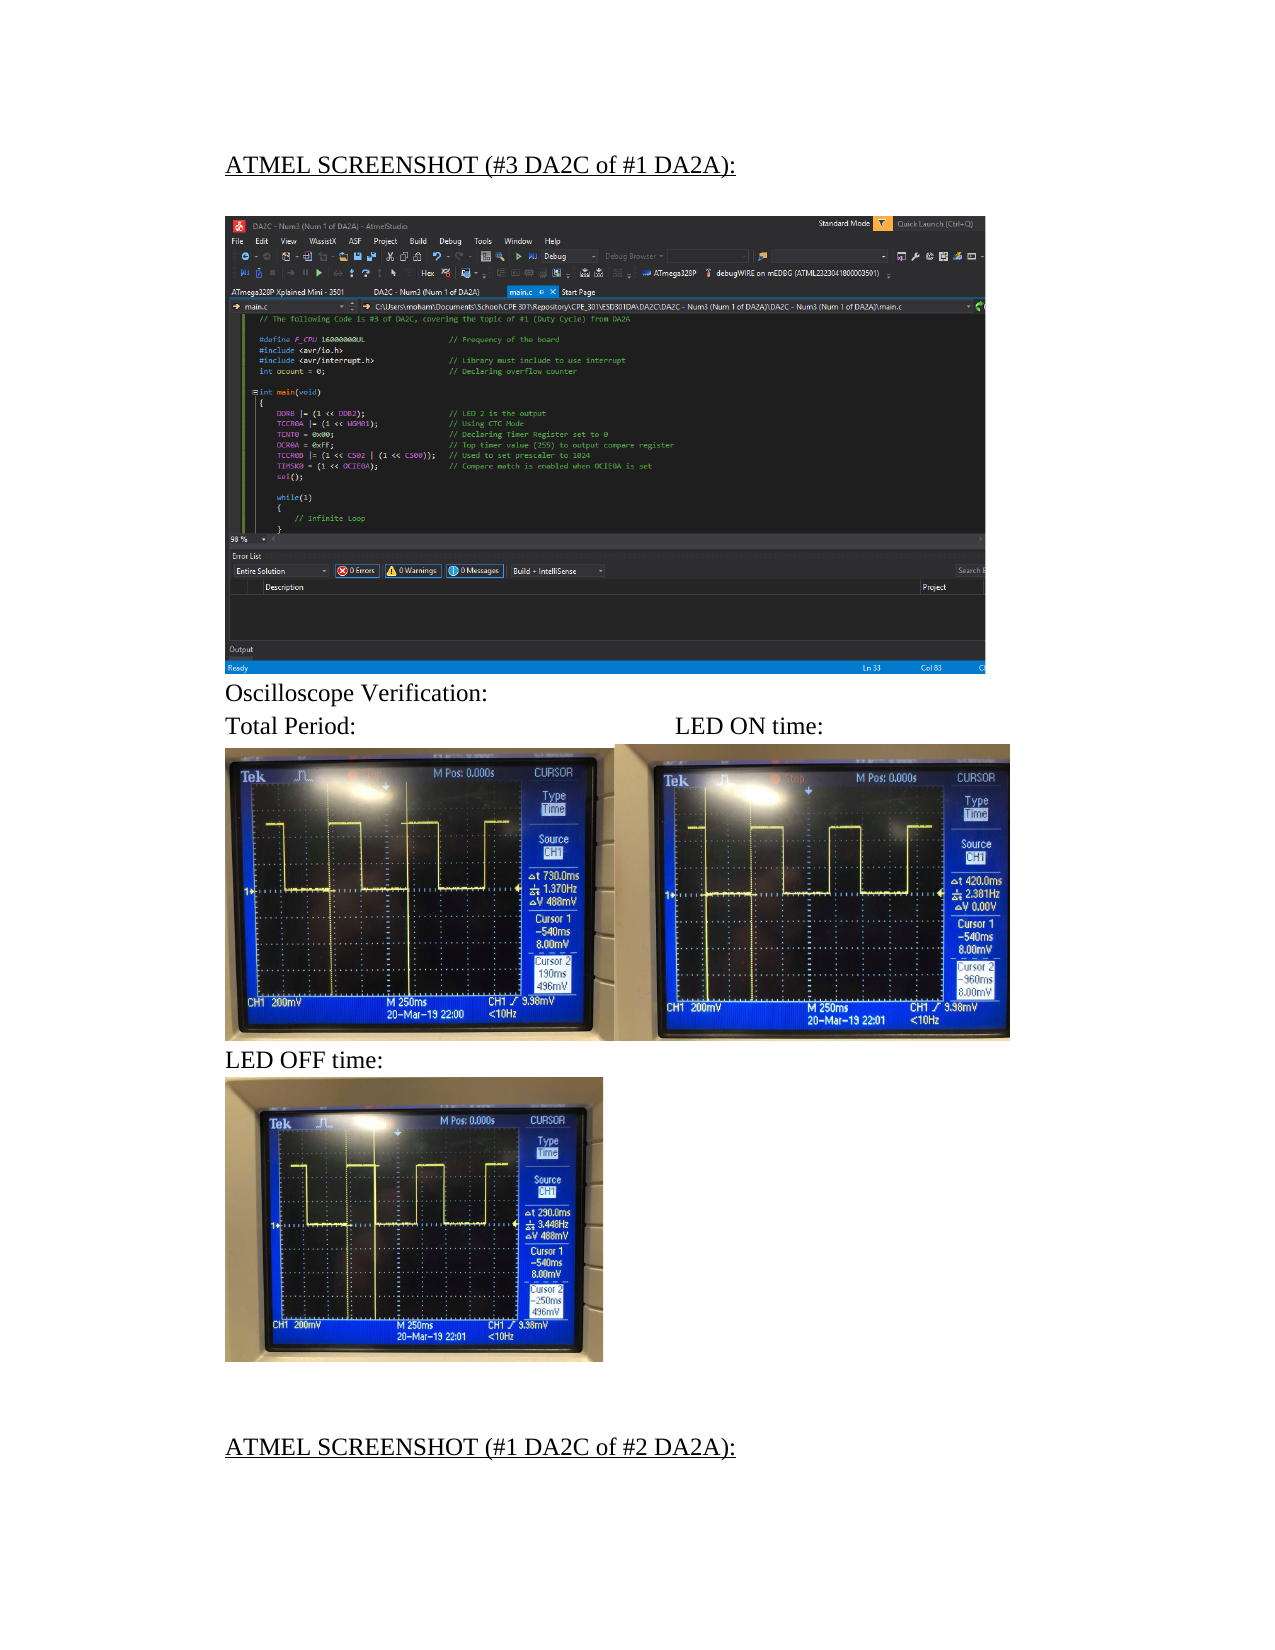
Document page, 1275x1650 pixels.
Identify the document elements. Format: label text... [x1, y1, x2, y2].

list ATMEL SCREENSHOT (#3 DA2C of #1 DA2A): [225, 150, 1125, 179]
list Total Period: LED ON time: [225, 711, 1125, 740]
picture [225, 1077, 604, 1362]
list Oscilloscope Verification: [225, 678, 1125, 707]
picture [225, 744, 1010, 1041]
picture [225, 216, 986, 674]
list ATMEL SCREENSHOT (#1 DA2C of #2 DA2A): [225, 1432, 1125, 1461]
list LED OFF time: [225, 1045, 1125, 1074]
